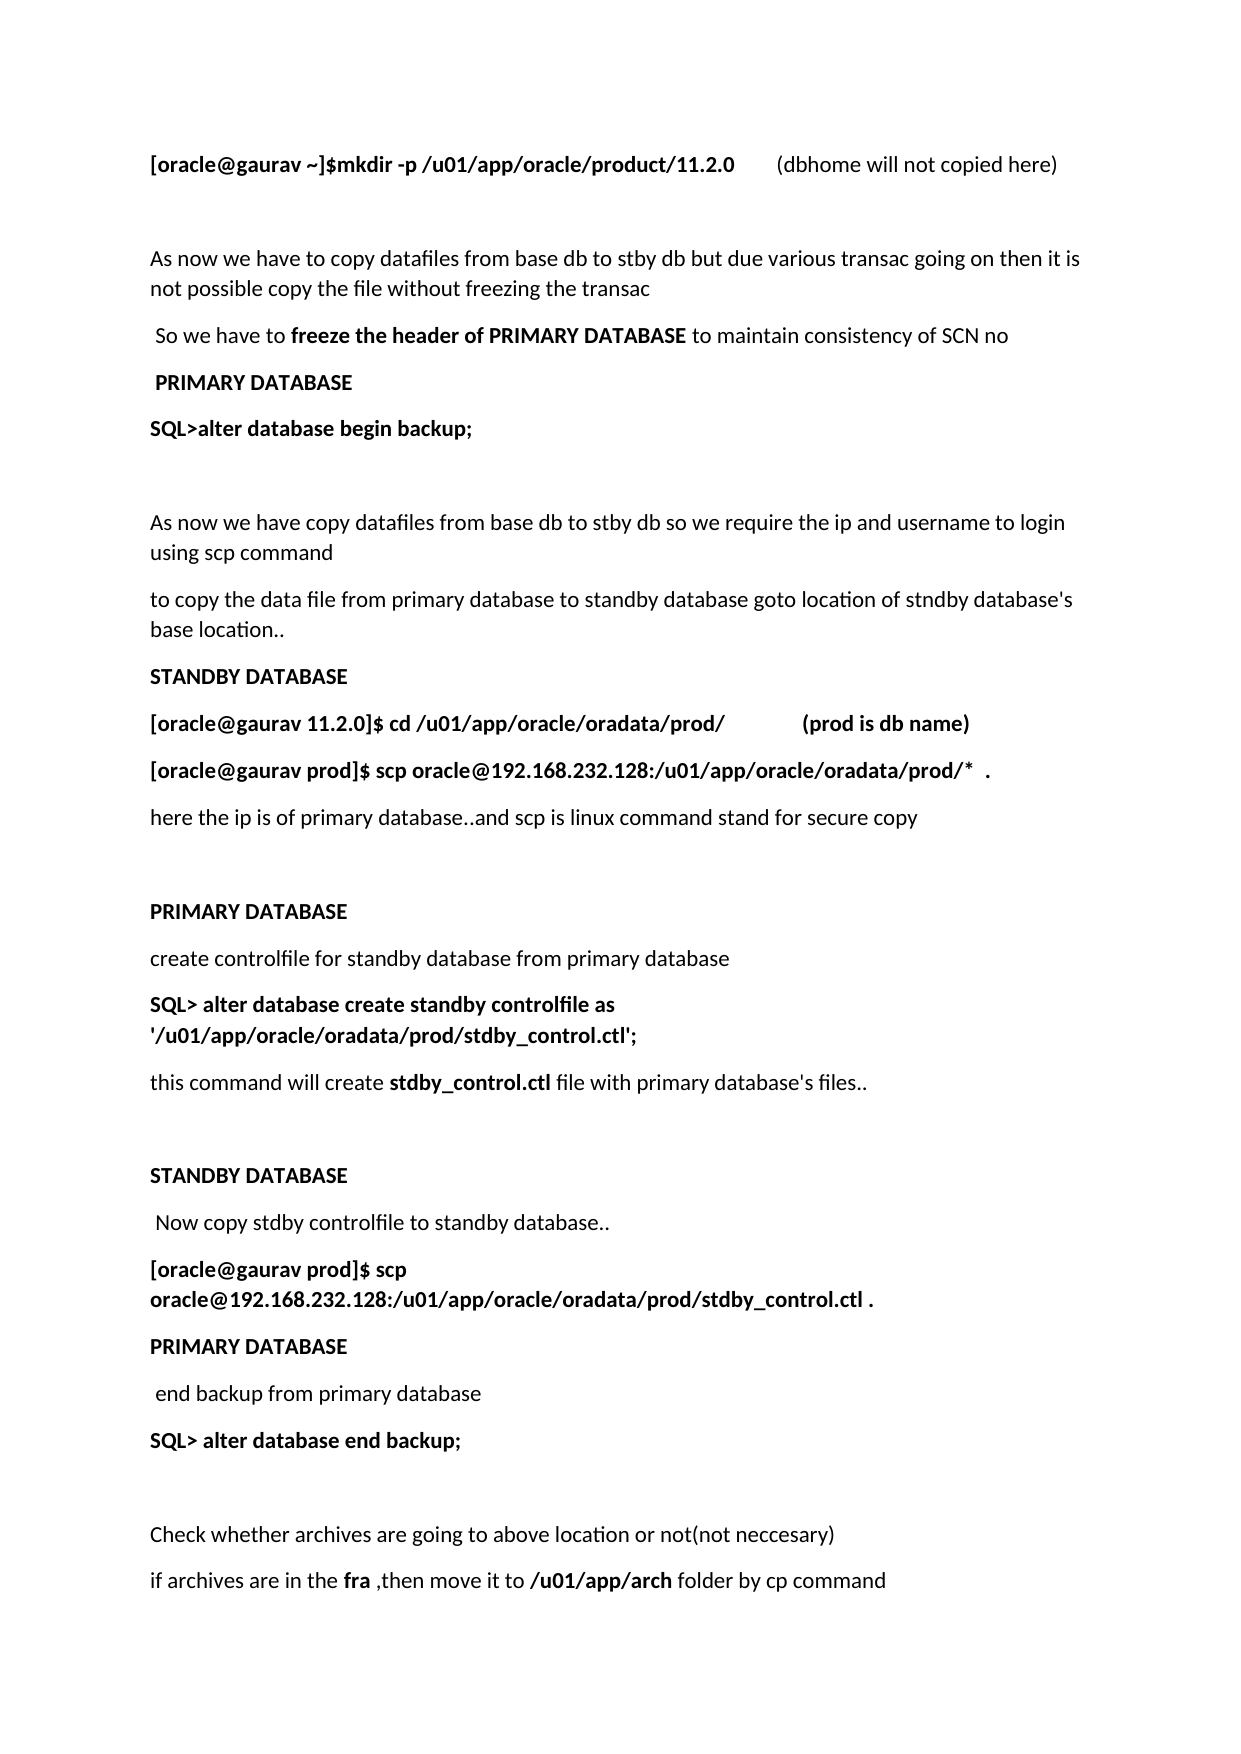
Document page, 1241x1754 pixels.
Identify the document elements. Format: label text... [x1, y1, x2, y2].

text here the ip is of primary database..and scp is linux command stand for secure copy [150, 803, 1090, 831]
text create controlfile for standby database from primary database [150, 944, 1090, 972]
text if archives are in the fra ,then move it to /u01/app/arch folder by cp command [150, 1567, 1090, 1595]
text SQL>alter database begin backup; [150, 414, 1090, 443]
text PRIMARY DATABASE [150, 1332, 1090, 1360]
text this command will create stdby_control.ctl file with primary database's files.. [150, 1068, 1090, 1096]
text to copy the data file from primary database to standby database goto location of stndby database's base location.. [150, 585, 1090, 644]
text [oracle@gaurav prod]$ scp oracle@192.168.232.128:/u01/app/oracle/oradata/prod/stdby_control.ctl . [150, 1255, 1090, 1313]
text [oracle@gaurav ~]$mkdir -p /u01/app/oracle/product/11.2.0 (dbhome will not copied here) [150, 150, 1090, 178]
text As now we have to copy datafiles from base db to stby db but due various transac going on then it is not possible copy the file without freezing the transac [150, 244, 1090, 302]
text So we have to freeze the header of PRIMARY DATABASE to maintain consistency of SCN no [150, 321, 1090, 349]
text SQL> alter database create standby controlfile as '/u01/app/oracle/oradata/prod/stdby_control.ctl'; [150, 991, 1090, 1049]
text STANDBY DATABASE [150, 1161, 1090, 1189]
text PRIMARY DATABASE [150, 897, 1090, 925]
text SQL> alter database end backup; [150, 1426, 1090, 1454]
text [oracle@gaurav prod]$ scp oracle@192.168.232.128:/u01/app/oracle/oradata/prod/* . [150, 756, 1090, 784]
text PRIMARY DATABASE [150, 368, 1090, 396]
text [oracle@gaurav 11.2.0]$ cd /u01/app/oracle/oradata/prod/ (prod is db name) [150, 709, 1090, 737]
text Check whether archives are going to above location or not(not neccesary) [150, 1520, 1090, 1548]
text STANDBY DATABASE [150, 662, 1090, 691]
text Now copy stdby controlfile to standby database.. [150, 1208, 1090, 1236]
text end backup from primary database [150, 1379, 1090, 1407]
text As now we have copy datafiles from base db to stby db so we require the ip and username to login using scp command [150, 508, 1090, 567]
